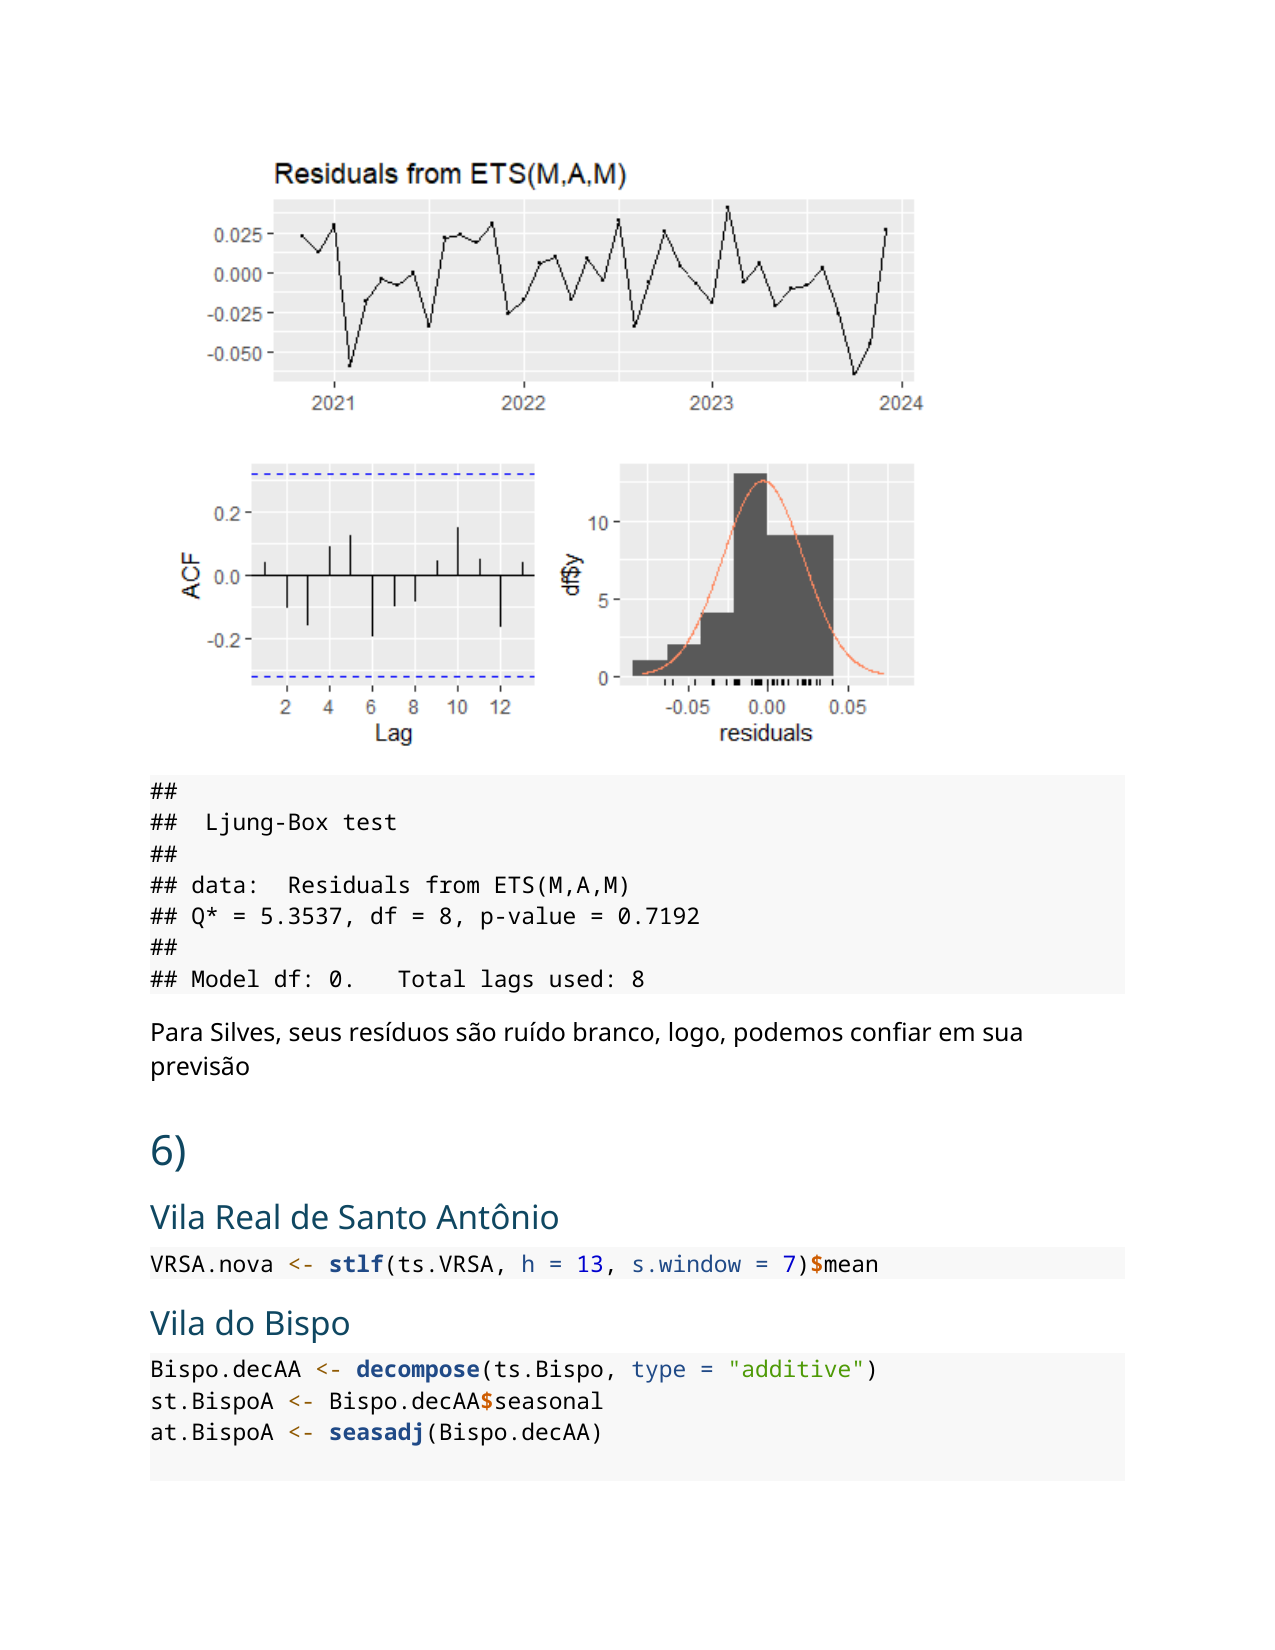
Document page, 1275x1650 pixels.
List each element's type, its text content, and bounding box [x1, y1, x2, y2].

text ## ## Ljung-Box test ## ## data: Residuals from ETS(M,A,M) ## Q* = 5.3537, df = 8, p-value = 0.7192 ## ## Model df: 0. Total lags used: 8 [150, 775, 1125, 994]
subtitle 6) [150, 1120, 1125, 1177]
subtitle Vila do Bispo [150, 1299, 1125, 1345]
subtitle Vila Real de Santo Antônio [150, 1194, 1125, 1239]
text VRSA.nova <- stlf(ts.VRSA, h = 13, s.window = 7)$mean [150, 1247, 1125, 1279]
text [150, 1353, 1125, 1481]
picture [168, 150, 927, 757]
text Para Silves, seus resíduos são ruído branco, logo, podemos confiar em sua previsão [150, 1015, 1125, 1083]
